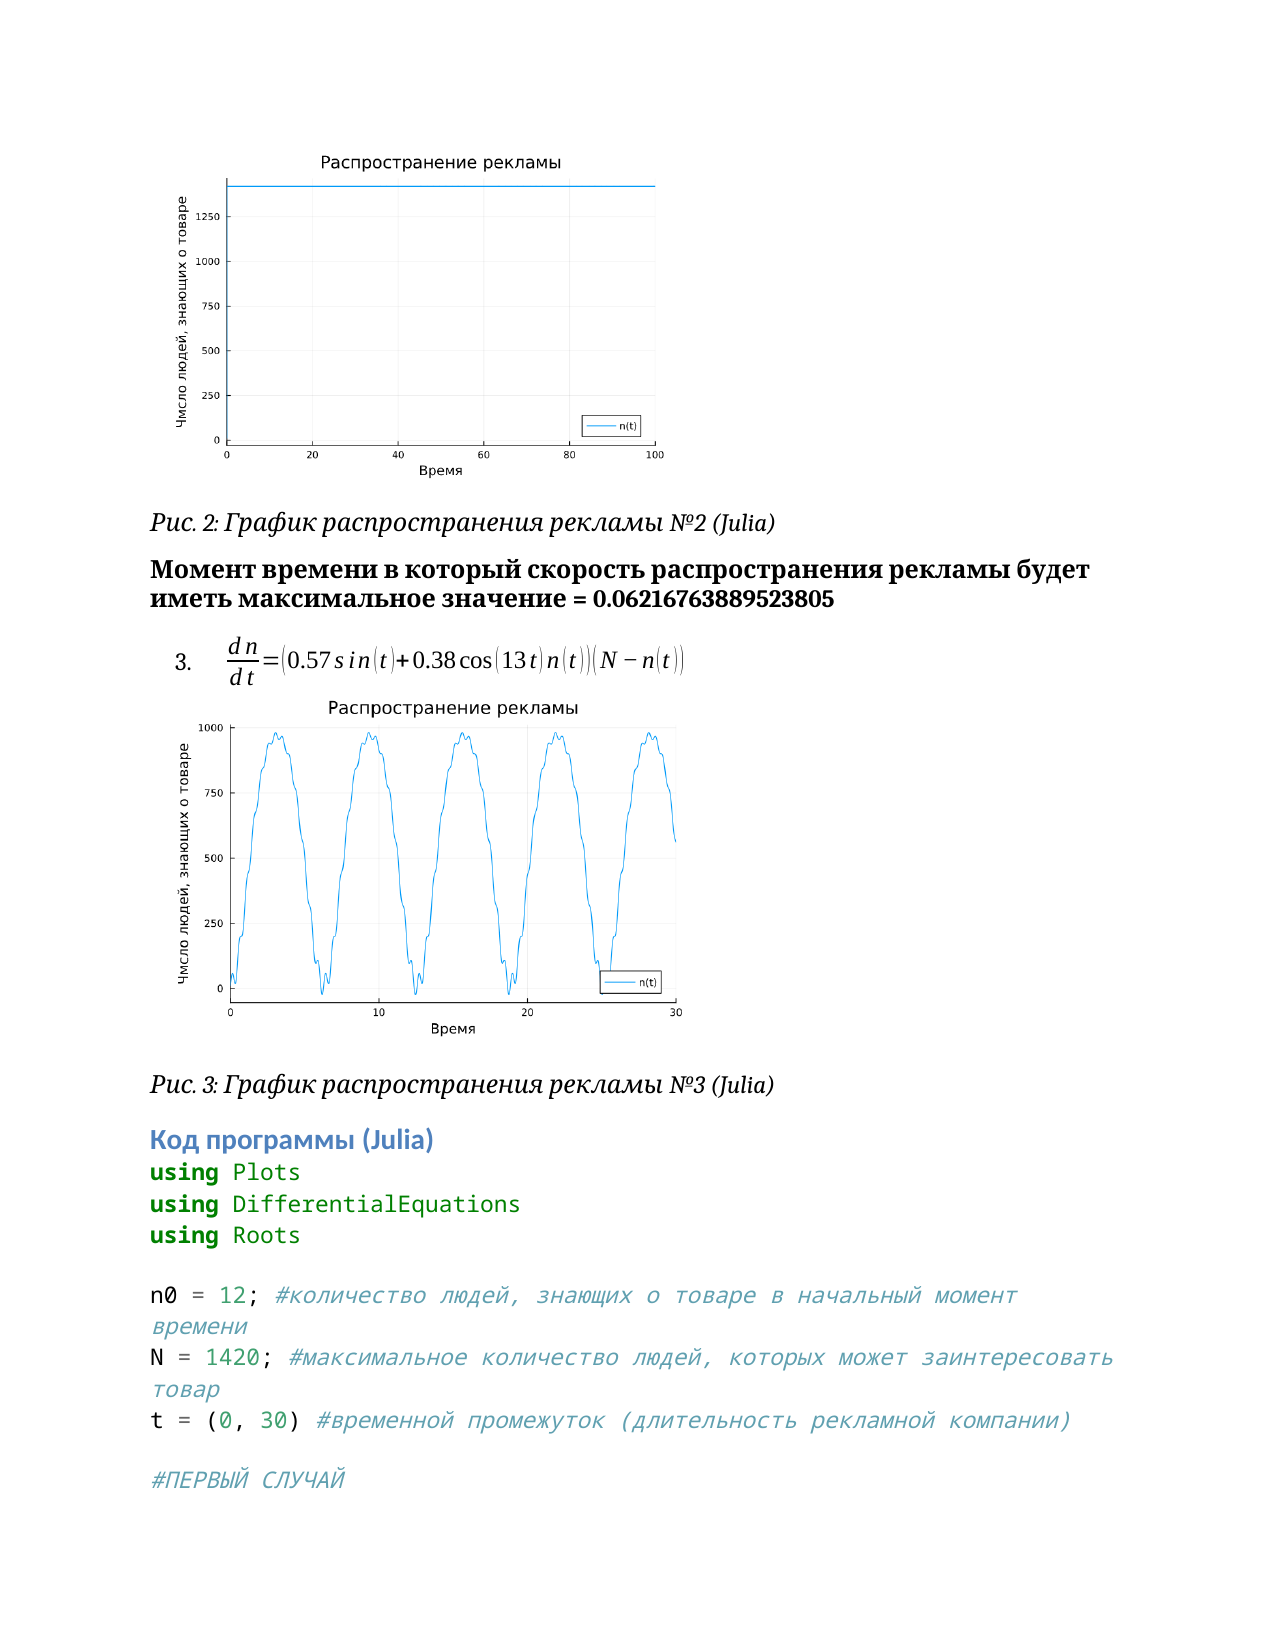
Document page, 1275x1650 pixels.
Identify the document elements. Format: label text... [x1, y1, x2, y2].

subtitle Код программы (Julia) [150, 1121, 1125, 1156]
text Рис. 3: График распространения рекламы №3 (Julia) [150, 1071, 1125, 1100]
text Рис. 2: График распространения рекламы №2 (Julia) [150, 508, 1125, 537]
picture [168, 150, 782, 488]
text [150, 1156, 1125, 1495]
picture [168, 695, 782, 1051]
text Момент времени в который скорость распространения рекламы будет иметь максимальное значение = 0.06216763889523805 [150, 556, 1125, 613]
